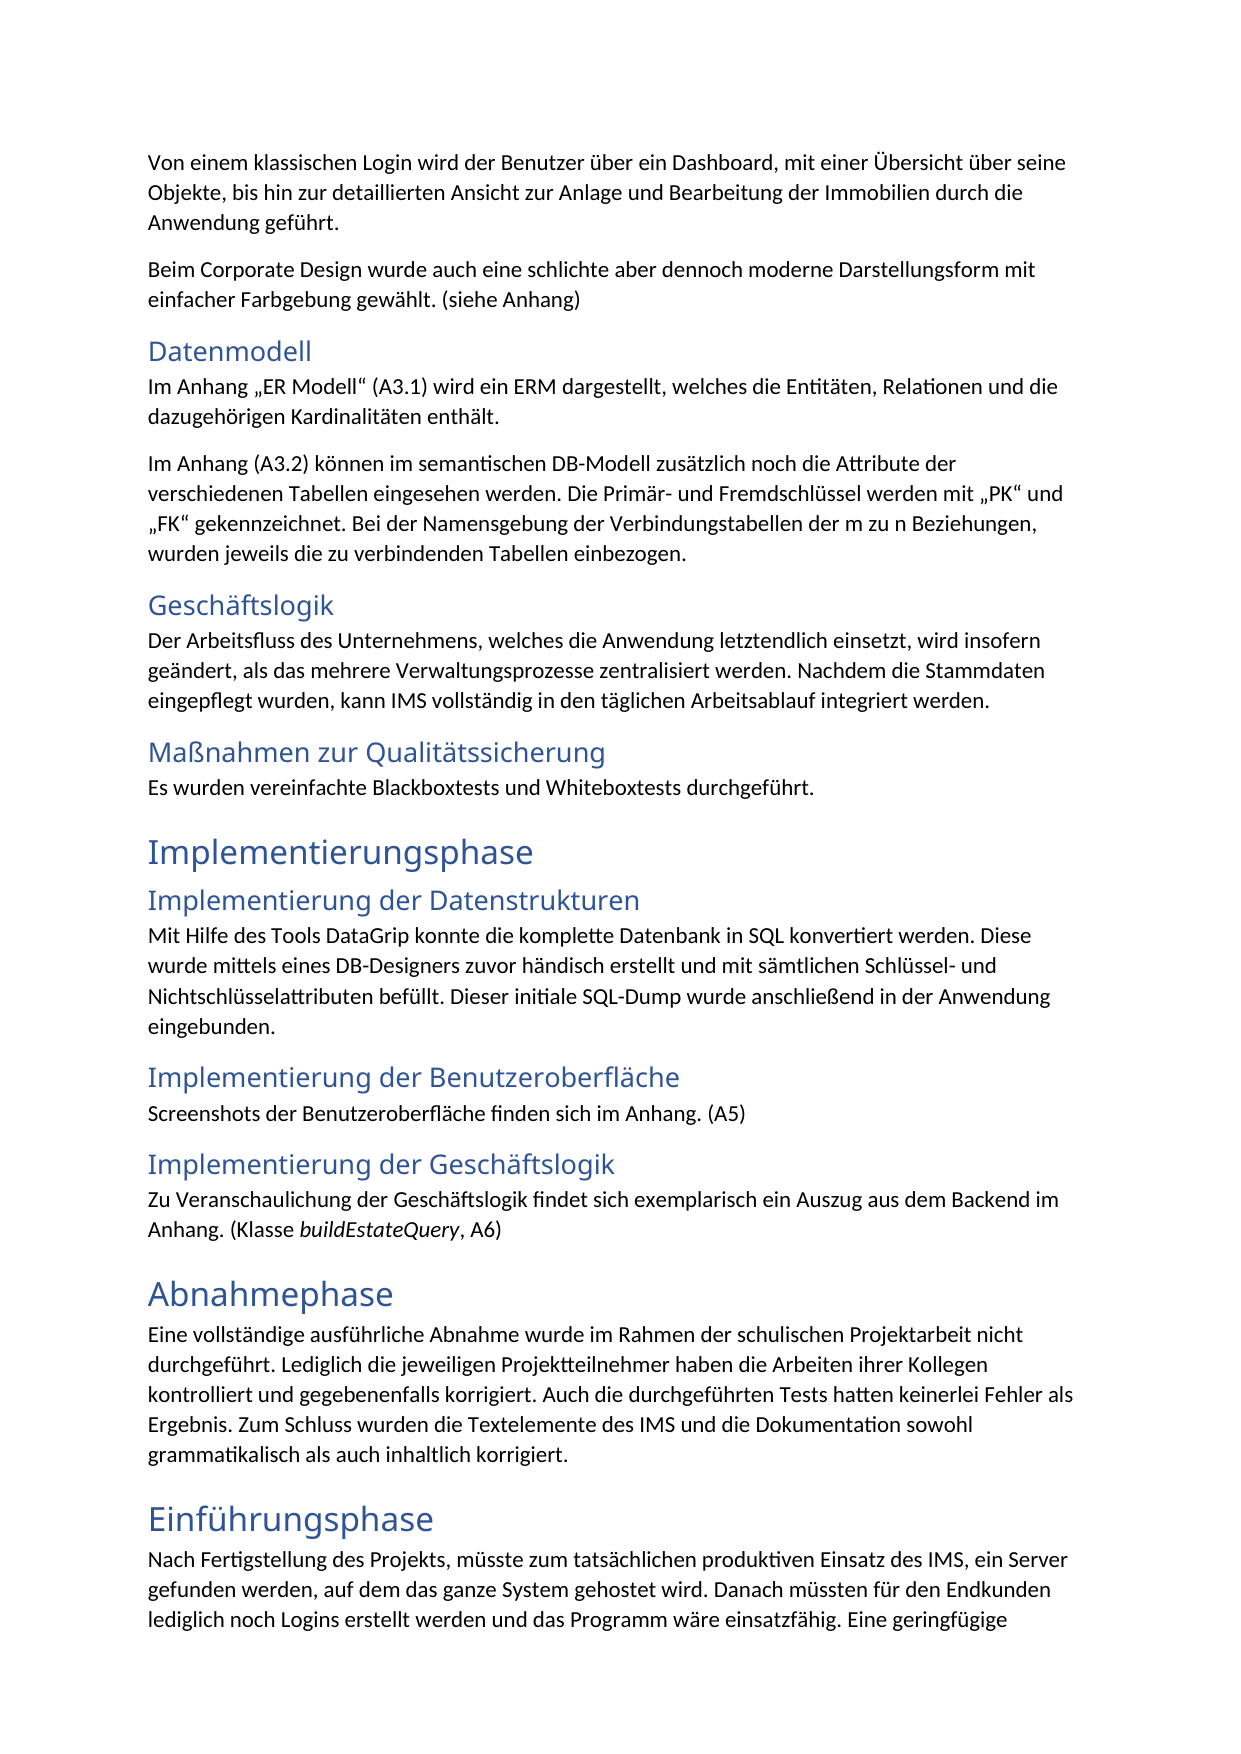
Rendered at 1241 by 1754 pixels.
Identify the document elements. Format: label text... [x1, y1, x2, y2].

text Mit Hilfe des Tools DataGrip konnte die komplette Datenbank in SQL konvertiert werden. Diese wurde mittels eines DB-Designers zuvor händisch erstellt und mit sämtlichen Schlüssel- und Nichtschlüsselattributen befüllt. Dieser initiale SQL-Dump wurde anschließend in der Anwendung eingebunden. [148, 921, 1093, 1040]
subtitle Implementierung der Benutzeroberfläche [148, 1059, 1093, 1096]
subtitle Implementierung der Datenstrukturen [148, 882, 1093, 918]
text Von einem klassischen Login wird der Benutzer über ein Dashboard, mit einer Übersicht über seine Objekte, bis hin zur detaillierten Ansicht zur Anlage und Bearbeitung der Immobilien durch die Anwendung geführt. [148, 148, 1093, 236]
subtitle Geschäftslogik [148, 586, 1093, 623]
subtitle Maßnahmen zur Qualitätssicherung [148, 733, 1093, 770]
text Im Anhang „ER Modell“ (A3.1) wird ein ERM dargestellt, welches die Entitäten, Relationen und die dazugehörigen Kardinalitäten enthält. [148, 372, 1093, 430]
text Beim Corporate Design wurde auch eine schlichte aber dennoch moderne Darstellungsform mit einfacher Farbgebung gewählt. (siehe Anhang) [148, 255, 1093, 313]
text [148, 1545, 1093, 1633]
subtitle Datenmodell [148, 332, 1093, 369]
subtitle Einführungsphase [148, 1496, 1093, 1541]
text Zu Veranschaulichung der Geschäftslogik findet sich exemplarisch ein Auszug aus dem Backend im Anhang. (Klasse buildEstateQuery, A6) [148, 1185, 1093, 1243]
text Eine vollständige ausführliche Abnahme wurde im Rahmen der schulischen Projektarbeit nicht durchgeführt. Lediglich die jeweiligen Projektteilnehmer haben die Arbeiten ihrer Kollegen kontrolliert und gegebenenfalls korrigiert. Auch die durchgeführten Tests hatten keinerlei Fehler als Ergebnis. Zum Schluss wurden die Textelemente des IMS und die Dokumentation sowohl grammatikalisch als auch inhaltlich korrigiert. [148, 1320, 1093, 1468]
text Im Anhang (A3.2) können im semantischen DB-Modell zusätzlich noch die Attribute der verschiedenen Tabellen eingesehen werden. Die Primär- und Fremdschlüssel werden mit „PK“ und „FK“ gekennzeichnet. Bei der Namensgebung der Verbindungstabellen der m zu n Beziehungen, wurden jeweils die zu verbindenden Tabellen einbezogen. [148, 449, 1093, 567]
text Screenshots der Benutzeroberfläche finden sich im Anhang. (A5) [148, 1099, 1093, 1127]
text Der Arbeitsfluss des Unternehmens, welches die Anwendung letztendlich einsetzt, wird insofern geändert, als das mehrere Verwaltungsprozesse zentralisiert werden. Nachdem die Stammdaten eingepflegt wurden, kann IMS vollständig in den täglichen Arbeitsablauf integriert werden. [148, 626, 1093, 714]
subtitle Implementierungsphase [148, 828, 1093, 874]
text Es wurden vereinfachte Blackboxtests und Whiteboxtests durchgeführt. [148, 773, 1093, 801]
subtitle Abnahmephase [148, 1271, 1093, 1316]
subtitle Implementierung der Geschäftslogik [148, 1146, 1093, 1182]
